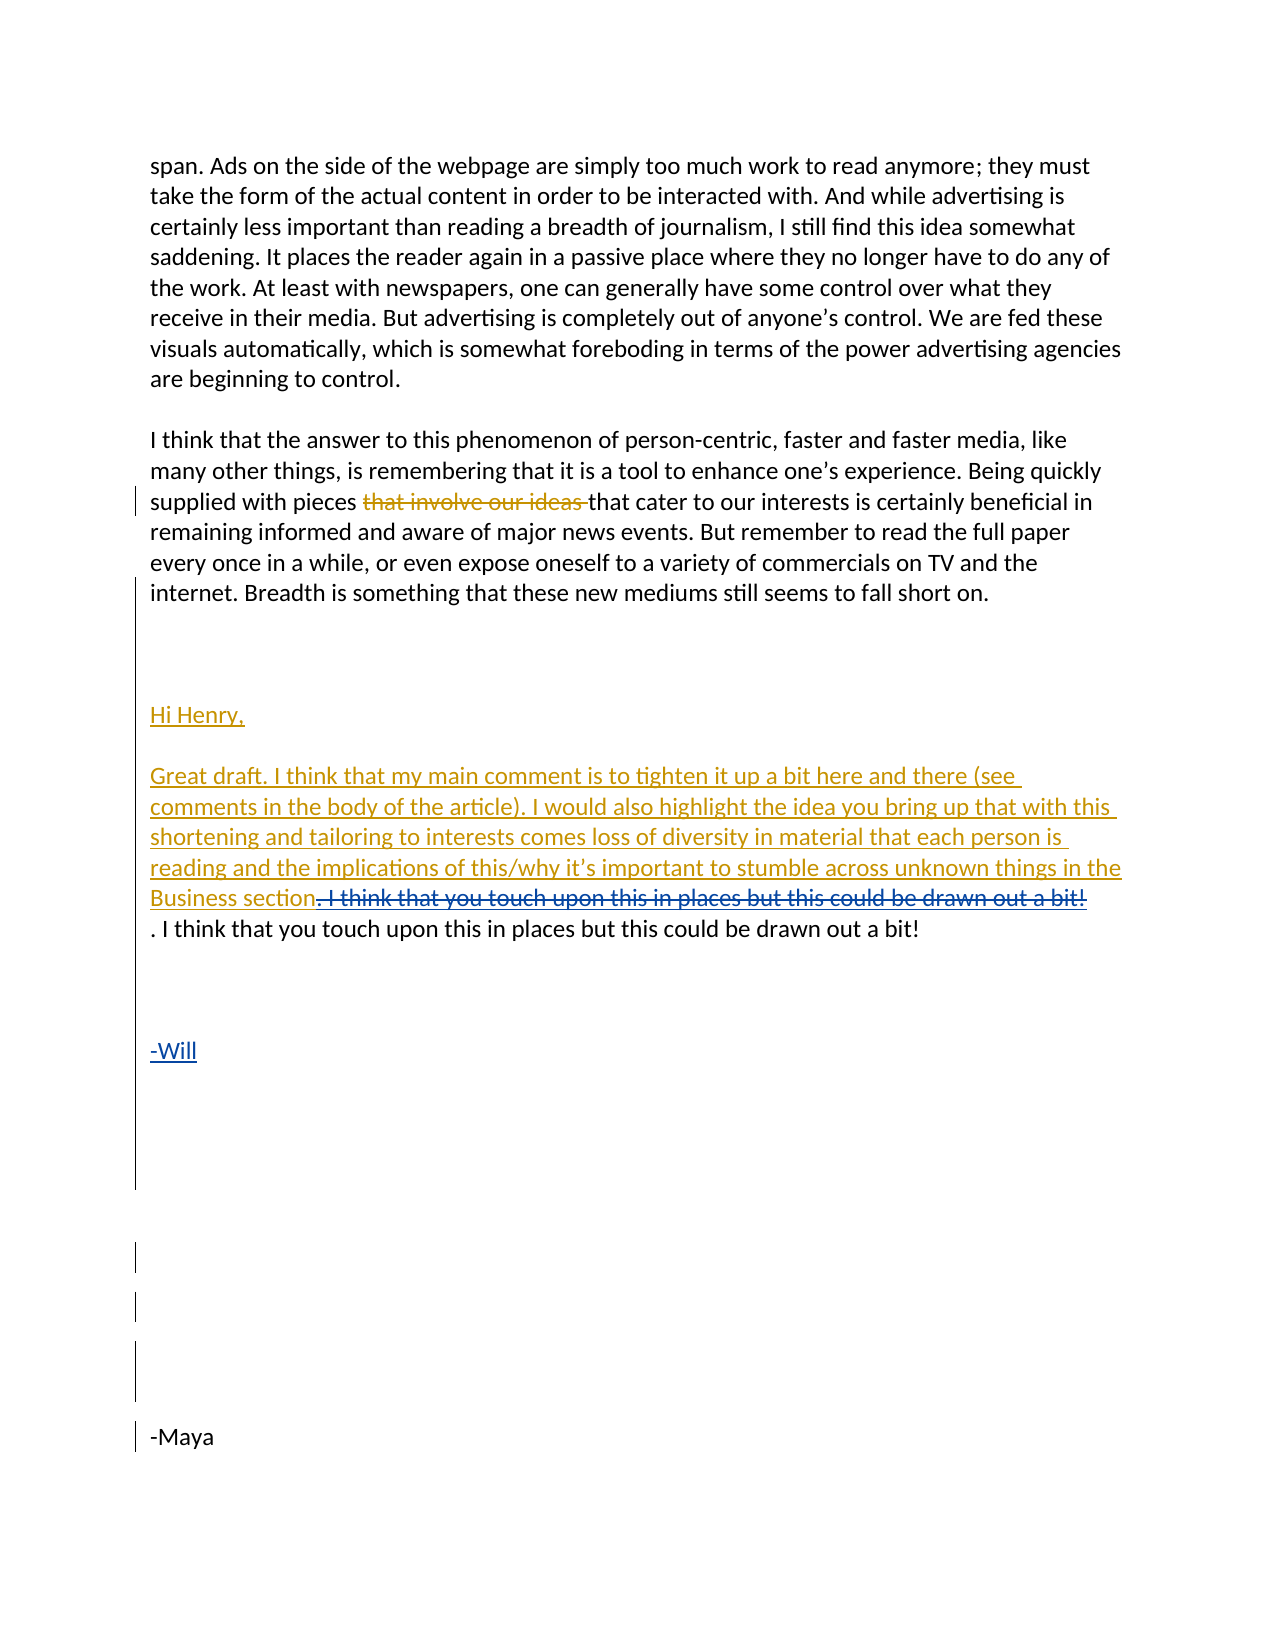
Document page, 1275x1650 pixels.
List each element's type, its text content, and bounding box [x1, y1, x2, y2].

text I think that the answer to this phenomenon of person-centric, faster and faster media, like many other things, is remembering that it is a tool to enhance one’s experience. Being quickly supplied with pieces that cater to our interests is certainly beneficial in remaining informed and aware of major news events. But remember to read the full paper every once in a while, or even expose oneself to a variety of commercials on TV and the internet. Breadth is something that these new mediums still seems to fall short on. [150, 425, 1125, 608]
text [150, 150, 1125, 394]
text -Maya [150, 1421, 1125, 1482]
text . I think that you touch upon this in places but this could be drawn out a bit! [150, 913, 1125, 943]
